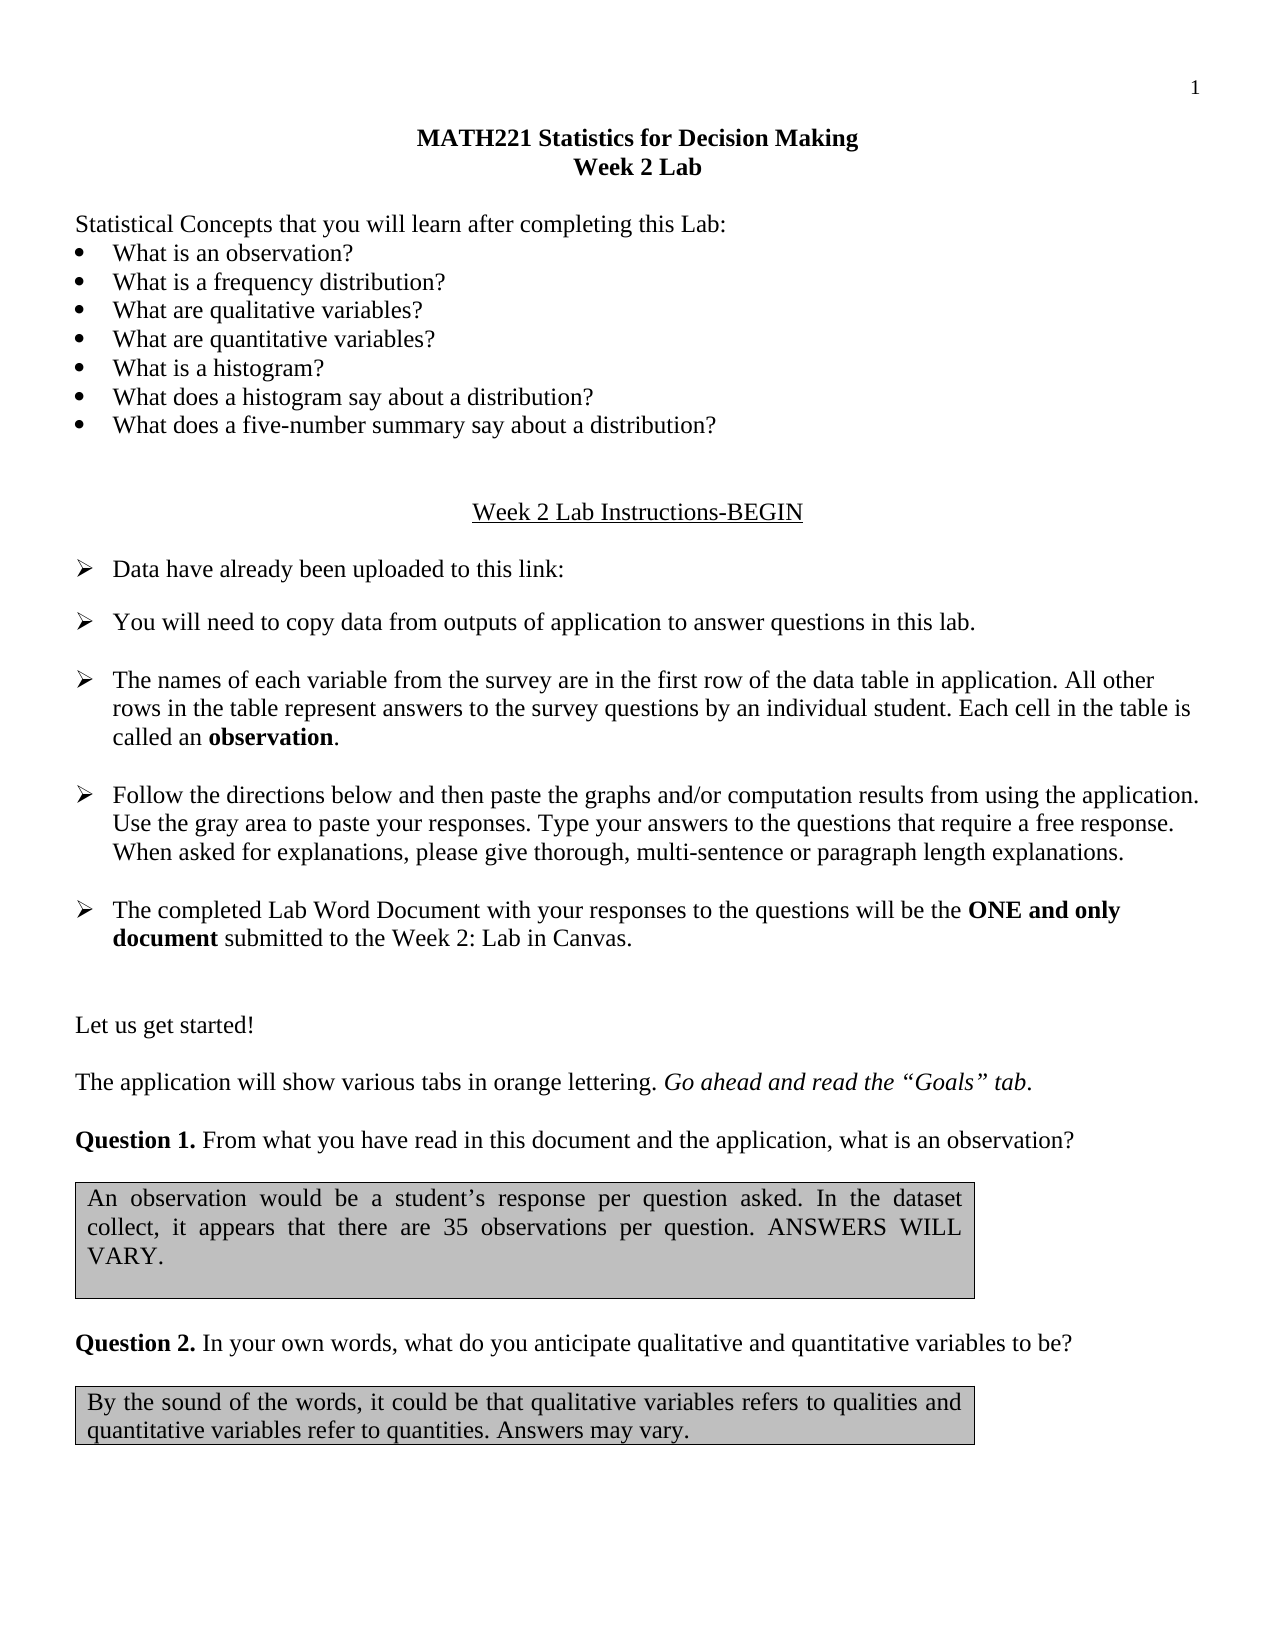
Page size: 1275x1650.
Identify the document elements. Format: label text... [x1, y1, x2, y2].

text Question 2. In your own words, what do you anticipate qualitative and quantitative variables to be? [75, 1328, 1200, 1357]
title Week 2 Lab [75, 152, 1200, 181]
list What are quantitative variables? [75, 324, 1200, 353]
list You will need to copy data from outputs of application to answer questions in this lab. [75, 607, 1200, 636]
list What does a histogram say about a distribution? [75, 382, 1200, 411]
table_header By the sound of the words, it could be that qualitative variables refers to qualities and quantitative variables refer to quantities. Answers may vary. [76, 1387, 974, 1444]
list Follow the directions below and then paste the graphs and/or computation results from using the application. Use the gray area to paste your responses. Type your answers to the questions that require a free response. When asked for explanations, please give thorough, multi-sentence or paragraph length explanations. [75, 780, 1200, 866]
list What is a frequency distribution? [75, 267, 1200, 296]
list What is a histogram? [75, 353, 1200, 382]
title MATH221 Statistics for Decision Making [75, 123, 1200, 152]
table_header An observation would be a student’s response per question asked. In the dataset collect, it appears that there are 35 observations per question. ANSWERS WILL VARY. [76, 1183, 974, 1298]
subtitle Week 2 Lab Instructions-BEGIN [75, 497, 1200, 526]
list The names of each variable from the survey are in the first row of the data table in application. All other rows in the table represent answers to the survey questions by an individual student. Each cell in the table is called an observation. [75, 665, 1200, 751]
text The application will show various tabs in orange lettering. Go ahead and read the “Goals” tab. [75, 1067, 1200, 1096]
list The completed Lab Word Document with your responses to the questions will be the ONE and only document submitted to the Week 2: Lab in Canvas. [75, 895, 1200, 952]
text Question 1. From what you have read in this document and the application, what is an observation? [75, 1125, 1200, 1153]
text Statistical Concepts that you will learn after completing this Lab: [75, 209, 1200, 238]
list What does a five-number summary say about a distribution? [75, 411, 1200, 439]
list What is an observation? [75, 238, 1200, 267]
list Data have already been uploaded to this link: [75, 554, 1200, 583]
text Let us get started! [75, 1010, 1200, 1038]
list What are qualitative variables? [75, 296, 1200, 324]
